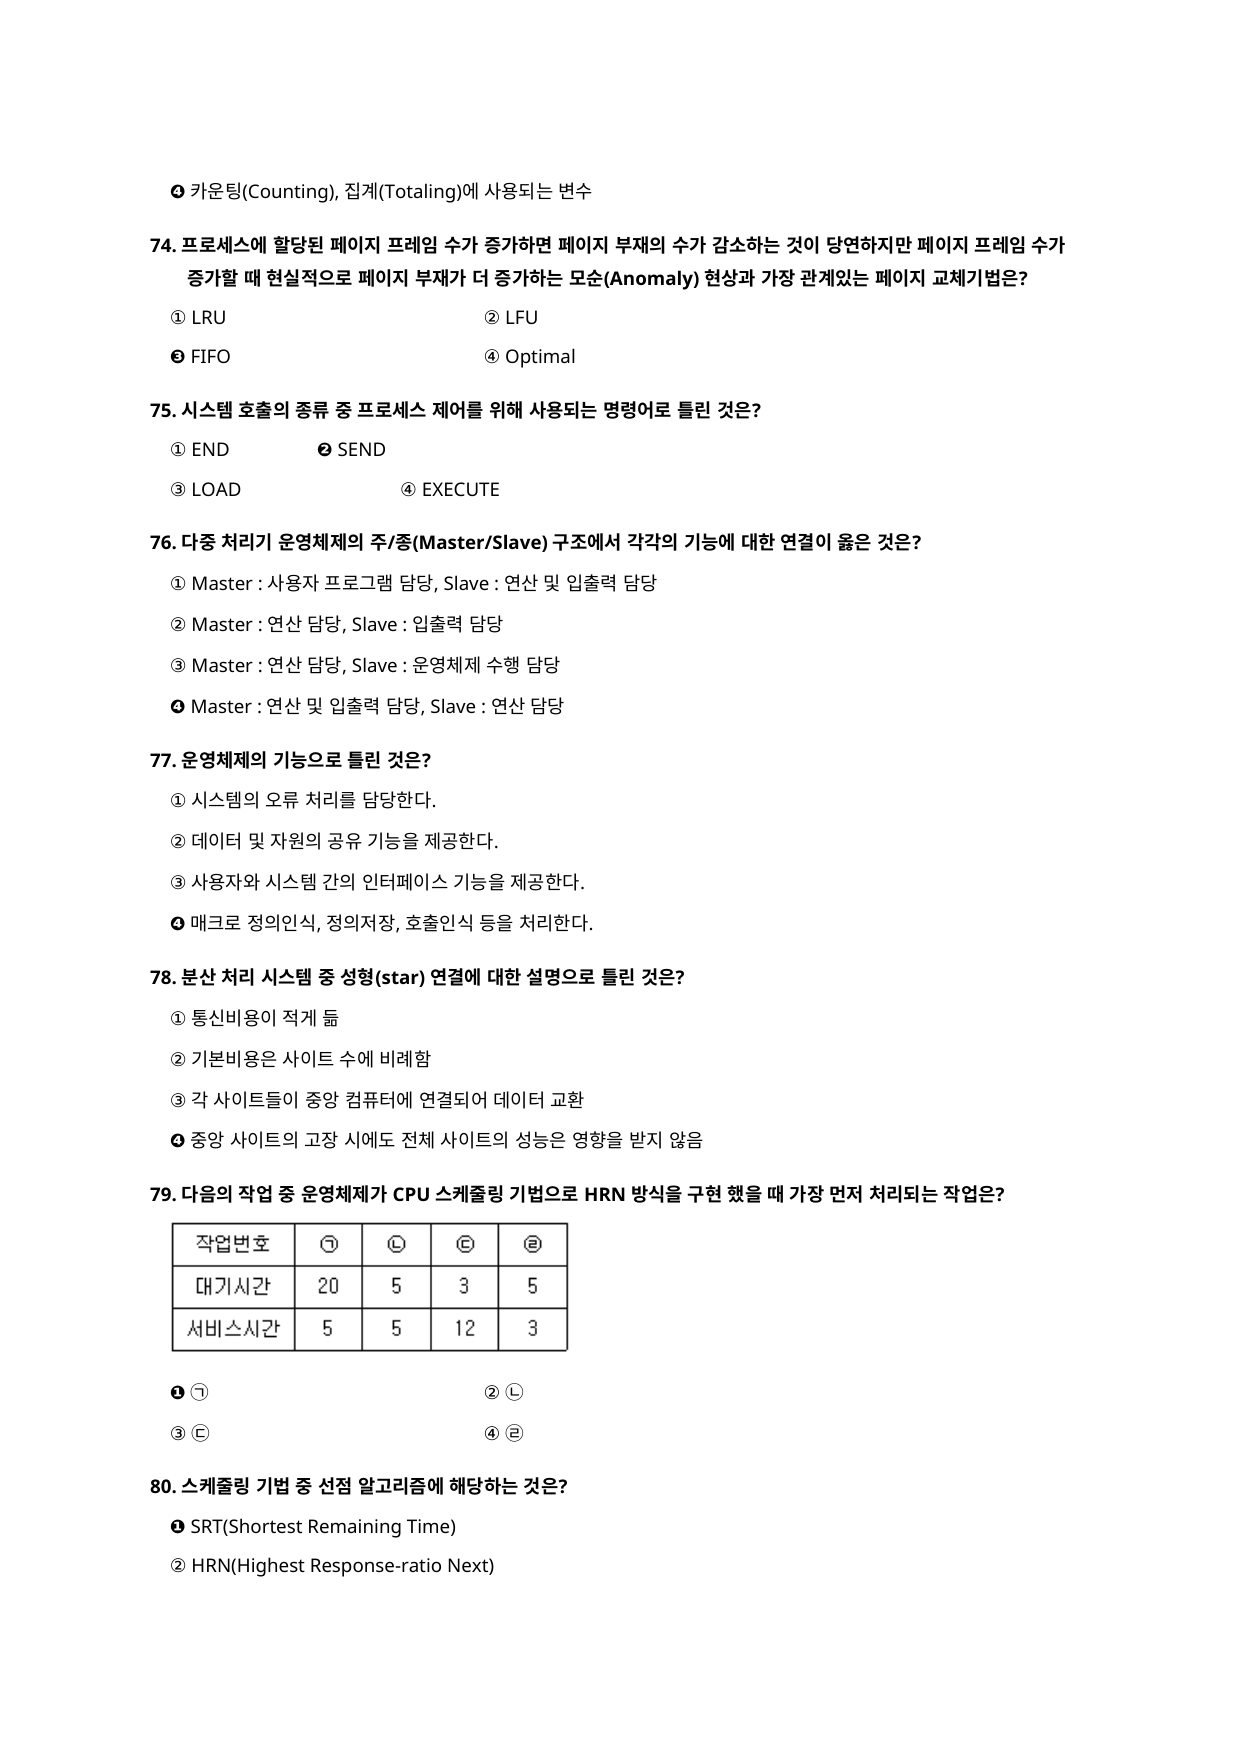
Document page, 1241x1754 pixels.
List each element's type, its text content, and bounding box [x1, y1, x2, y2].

text 76. 다중 처리기 운영체제의 주/종(Master/Slave) 구조에서 각각의 기능에 대한 연결이 옳은 것은? [150, 528, 1090, 555]
text ③ Master : 연산 담당, Slave : 운영체제 수행 담당 [150, 651, 1090, 678]
text ③ 각 사이트들이 중앙 컴퓨터에 연결되어 데이터 교환 [150, 1085, 1090, 1112]
text ① Master : 사용자 프로그램 담당, Slave : 연산 및 입출력 담당 [150, 569, 1090, 596]
text ❹ 카운팅(Counting), 집계(Totaling)에 사용되는 변수 [150, 177, 1090, 204]
text ① END ❷ SEND [150, 437, 1090, 462]
text ③ 사용자와 시스템 간의 인터페이스 기능을 제공한다. [150, 868, 1090, 895]
text 80. 스케줄링 기법 중 선점 알고리즘에 해당하는 것은? [150, 1472, 1090, 1499]
text ③ ㉢ ④ ㉣ [150, 1418, 1090, 1446]
text ❶ ㉠ ② ㉡ [150, 1377, 1090, 1404]
text ❹ 중앙 사이트의 고장 시에도 전체 사이트의 성능은 영향을 받지 않음 [150, 1126, 1090, 1153]
text ② 기본비용은 사이트 수에 비례함 [150, 1044, 1090, 1071]
text ① 시스템의 오류 처리를 담당한다. [150, 786, 1090, 813]
text ③ LOAD ④ EXECUTE [150, 476, 1090, 502]
text ② Master : 연산 담당, Slave : 입출력 담당 [150, 610, 1090, 637]
text 78. 분산 처리 시스템 중 성형(star) 연결에 대한 설명으로 틀린 것은? [150, 962, 1090, 989]
text ❸ FIFO ④ Optimal [150, 344, 1090, 369]
text ② 데이터 및 자원의 공유 기능을 제공한다. [150, 827, 1090, 854]
text ❹ 매크로 정의인식, 정의저장, 호출인식 등을 처리한다. [150, 909, 1090, 936]
text 77. 운영체제의 기능으로 틀린 것은? [150, 745, 1090, 772]
text 74. 프로세스에 할당된 페이지 프레임 수가 증가하면 페이지 부재의 수가 감소하는 것이 당연하지만 페이지 프레임 수가 증가할 때 현실적으로 페이지 부재가 더 증가하는 모순(Anomaly) 현상과 가장 관계있는 페이지 교체기법은? [150, 231, 1090, 290]
picture [169, 1220, 573, 1358]
text 75. 시스템 호출의 종류 중 프로세스 제어를 위해 사용되는 명령어로 틀린 것은? [150, 396, 1090, 423]
text ① LRU ② LFU [150, 304, 1090, 330]
text ② HRN(Highest Response-ratio Next) [150, 1552, 1090, 1578]
text 79. 다음의 작업 중 운영체제가 CPU 스케줄링 기법으로 HRN 방식을 구현 했을 때 가장 먼저 처리되는 작업은? [150, 1179, 1090, 1207]
text ❶ SRT(Shortest Remaining Time) [150, 1513, 1090, 1539]
text ① 통신비용이 적게 듦 [150, 1003, 1090, 1031]
text ❹ Master : 연산 및 입출력 담당, Slave : 연산 담당 [150, 692, 1090, 719]
